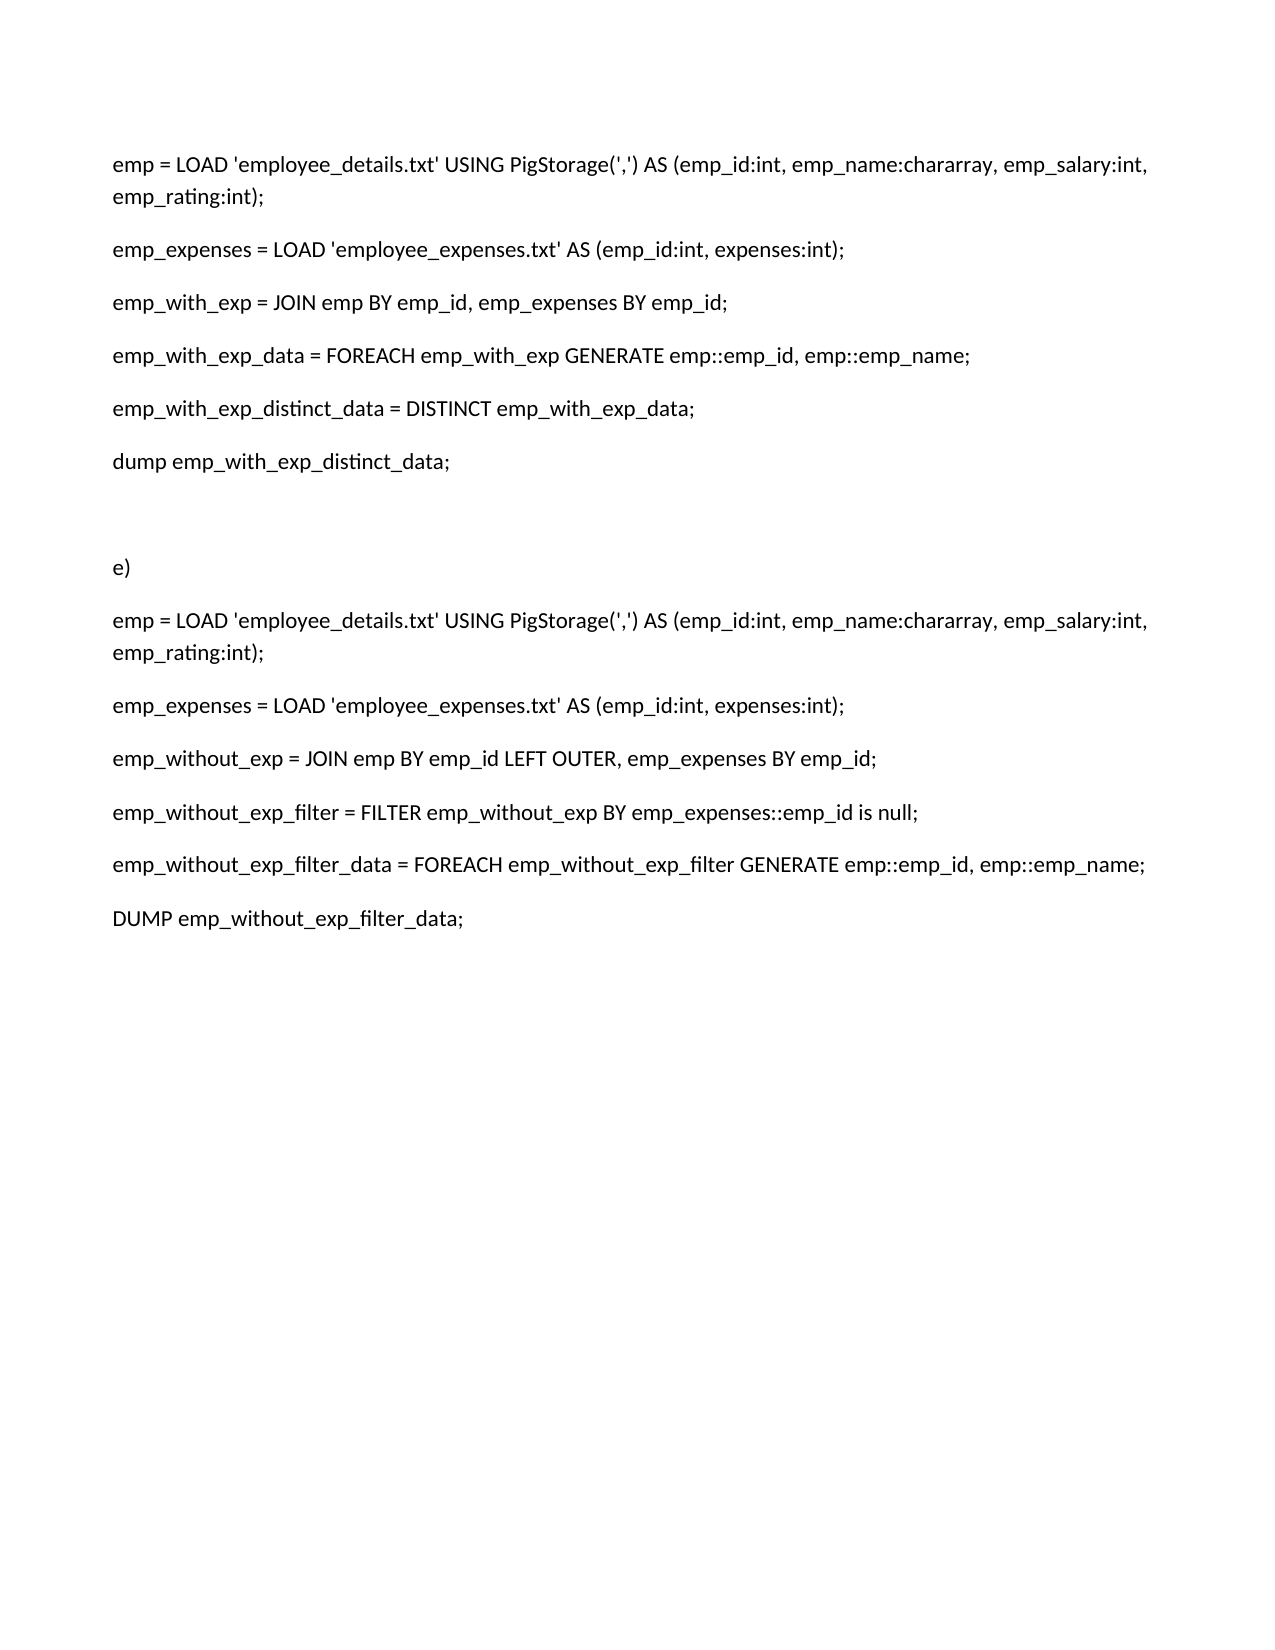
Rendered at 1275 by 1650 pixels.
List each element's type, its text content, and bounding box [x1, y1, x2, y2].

text emp_with_exp_distinct_data = DISTINCT emp_with_exp_data; [112, 394, 1247, 422]
text e) [112, 553, 1247, 581]
text emp_with_exp = JOIN emp BY emp_id, emp_expenses BY emp_id; [112, 288, 1247, 316]
text emp_without_exp = JOIN emp BY emp_id LEFT OUTER, emp_expenses BY emp_id; [112, 744, 1247, 773]
text emp = LOAD 'employee_details.txt' USING PigStorage(',') AS (emp_id:int, emp_name:chararray, emp_salary:int, emp_rating:int); [112, 150, 1247, 210]
text dump emp_with_exp_distinct_data; [112, 447, 1247, 475]
text emp = LOAD 'employee_details.txt' USING PigStorage(',') AS (emp_id:int, emp_name:chararray, emp_salary:int, emp_rating:int); [112, 606, 1247, 667]
text emp_with_exp_data = FOREACH emp_with_exp GENERATE emp::emp_id, emp::emp_name; [112, 341, 1247, 369]
text emp_without_exp_filter = FILTER emp_without_exp BY emp_expenses::emp_id is null; [112, 798, 1247, 826]
text DUMP emp_without_exp_filter_data; [112, 904, 1247, 932]
text emp_without_exp_filter_data = FOREACH emp_without_exp_filter GENERATE emp::emp_id, emp::emp_name; [112, 851, 1247, 879]
text emp_expenses = LOAD 'employee_expenses.txt' AS (emp_id:int, expenses:int); [112, 692, 1247, 719]
text emp_expenses = LOAD 'employee_expenses.txt' AS (emp_id:int, expenses:int); [112, 235, 1247, 263]
